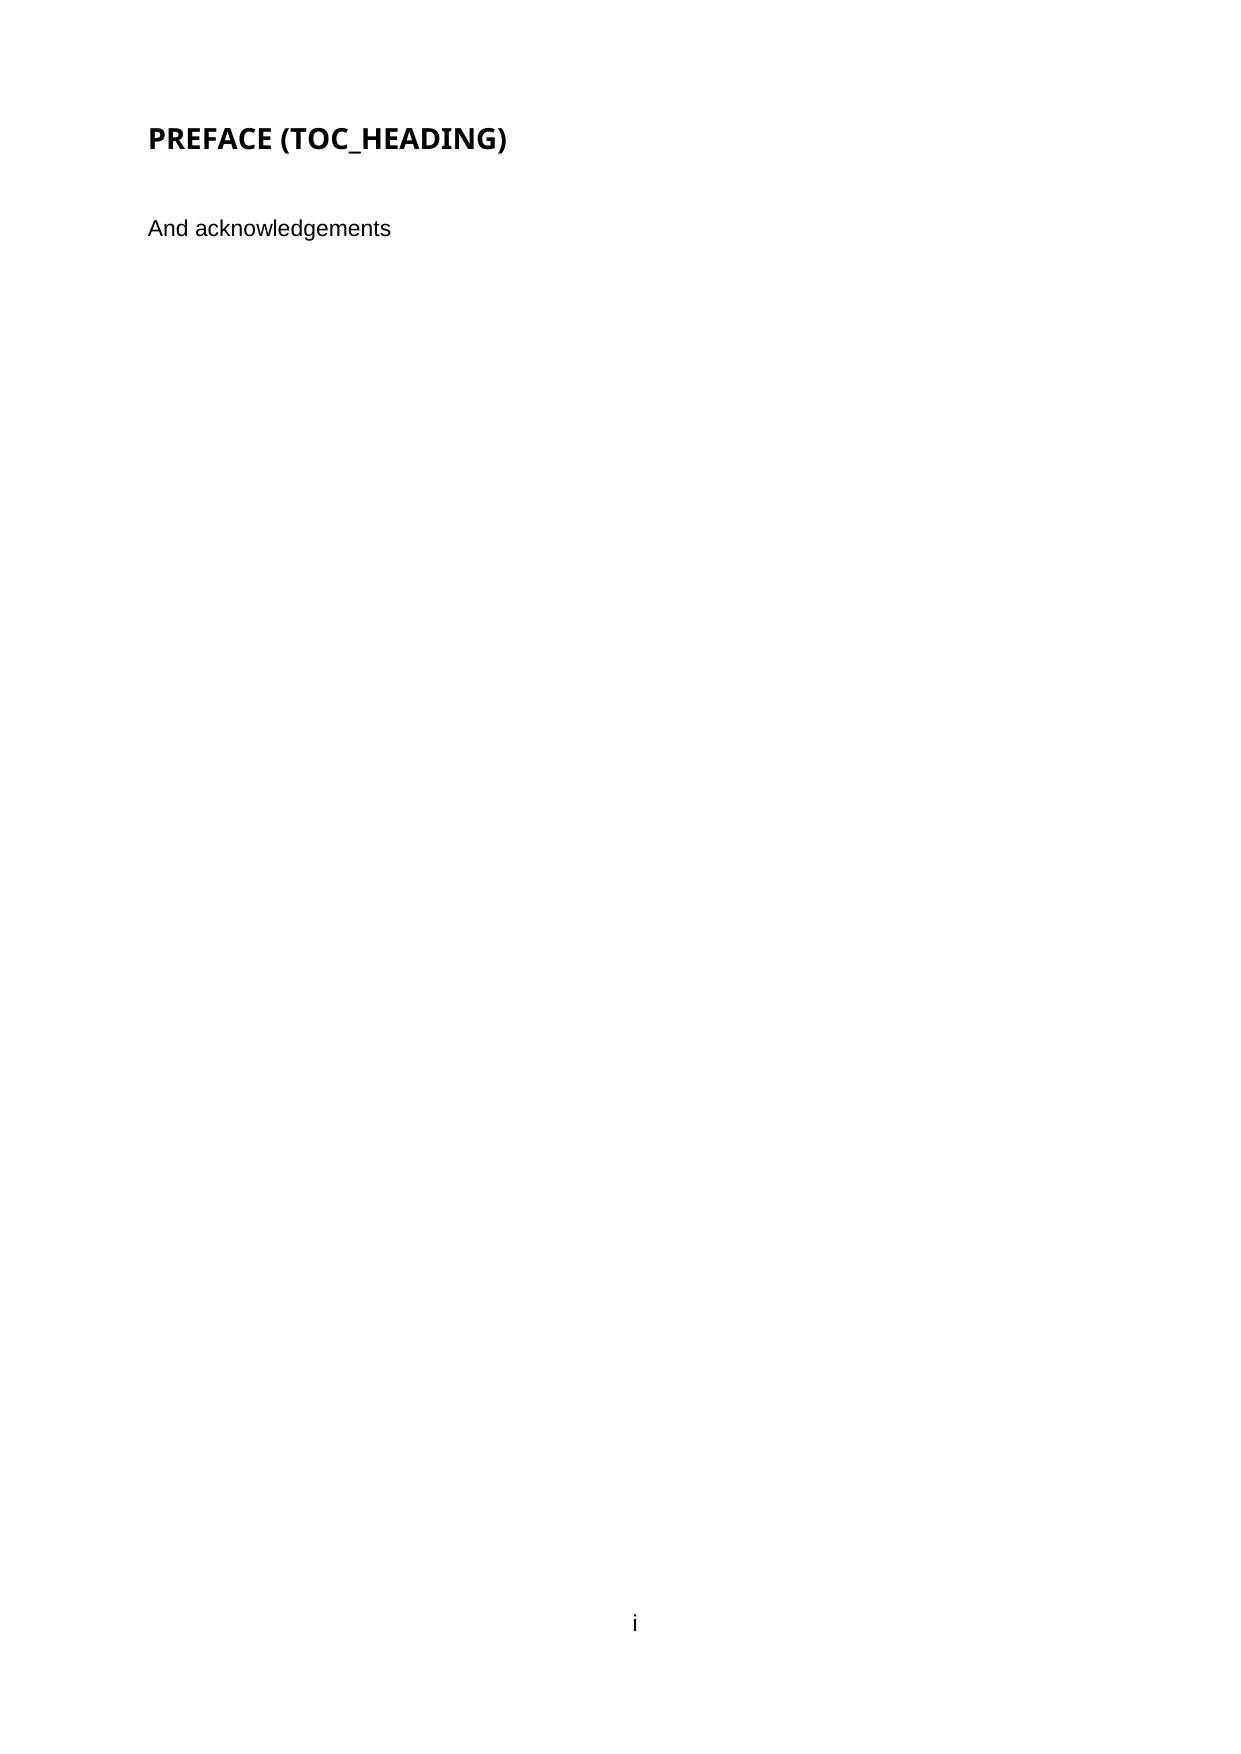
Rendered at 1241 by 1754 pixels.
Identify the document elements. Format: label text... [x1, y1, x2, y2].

text And acknowledgements [148, 215, 1122, 241]
subtitle Preface (TOC_Heading) [148, 118, 1122, 158]
